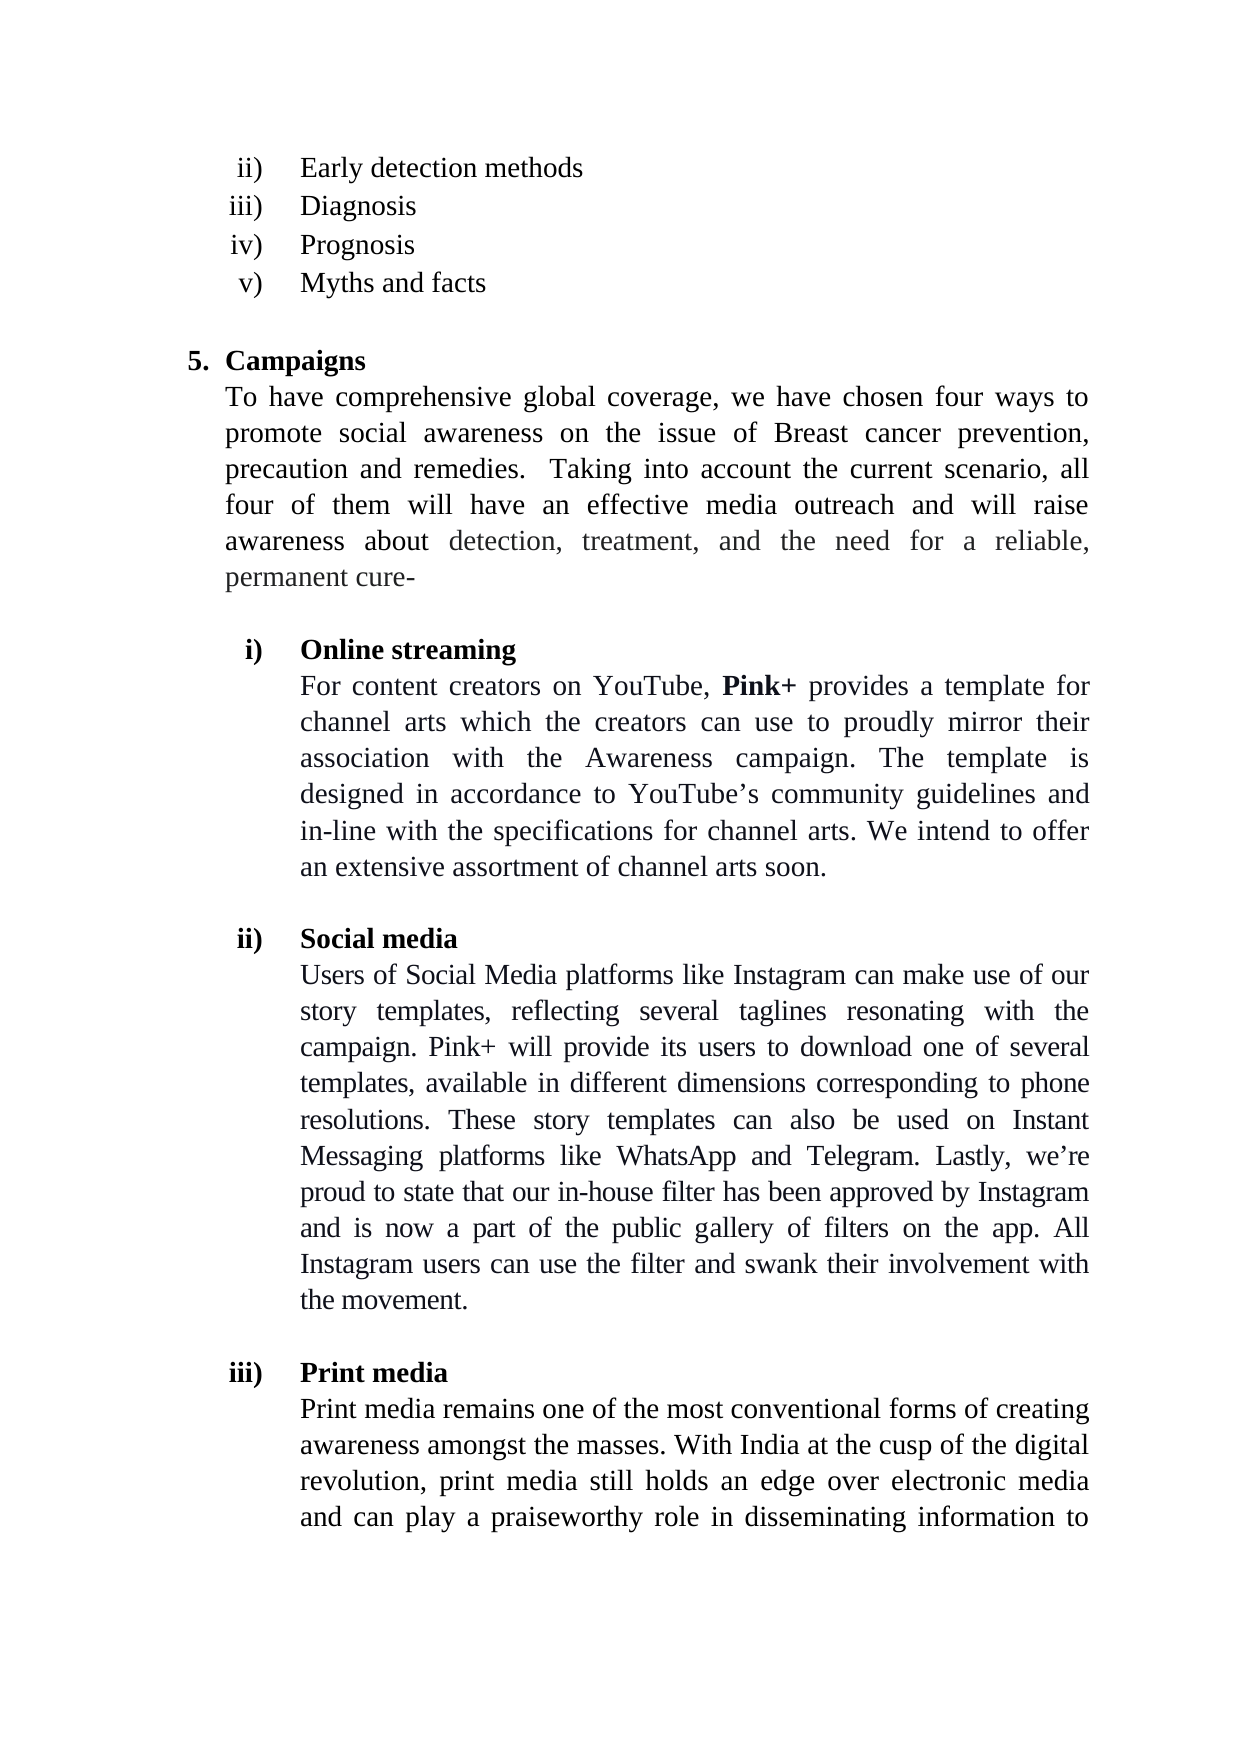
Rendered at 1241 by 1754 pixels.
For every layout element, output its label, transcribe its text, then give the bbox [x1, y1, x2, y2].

list Social media [262, 921, 1090, 954]
list To have comprehensive global coverage, we have chosen four ways to promote social awareness on the issue of Breast cancer prevention, precaution and remedies. Taking into account the current scenario, all four of them will have an effective media outreach and will raise awareness about detection, treatment, and the need for a reliable, permanent cure- [225, 379, 1090, 593]
list Users of Social Media platforms like Instagram can make use of our story templates, reflecting several taglines resonating with the campaign. Pink+ will provide its users to download one of several templates, available in different dimensions corresponding to phone resolutions. These story templates can also be used on Instant Messaging platforms like WhatsApp and Telegram. Lastly, we’re proud to state that our in-house filter has been approved by Instagram and is now a part of the public gallery of filters on the app. All Instagram users can use the filter and swank their involvement with the movement. [300, 957, 1090, 1316]
list For content creators on YouTube, Pink+ provides a template for channel arts which the creators can use to proudly mirror their association with the Awareness campaign. The template is designed in accordance to YouTube’s community guidelines and in-line with the specifications for channel arts. We intend to offer an extensive assortment of channel arts soon. [300, 668, 1090, 882]
list Prognosis [262, 227, 1090, 261]
list Online streaming [262, 632, 1090, 665]
list Print media [262, 1355, 1090, 1388]
list Myths and facts [262, 266, 1090, 299]
list Early detection methods [262, 150, 1090, 183]
list Campaigns [187, 343, 1090, 376]
list Diagnosis [262, 188, 1090, 222]
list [300, 1391, 1090, 1533]
